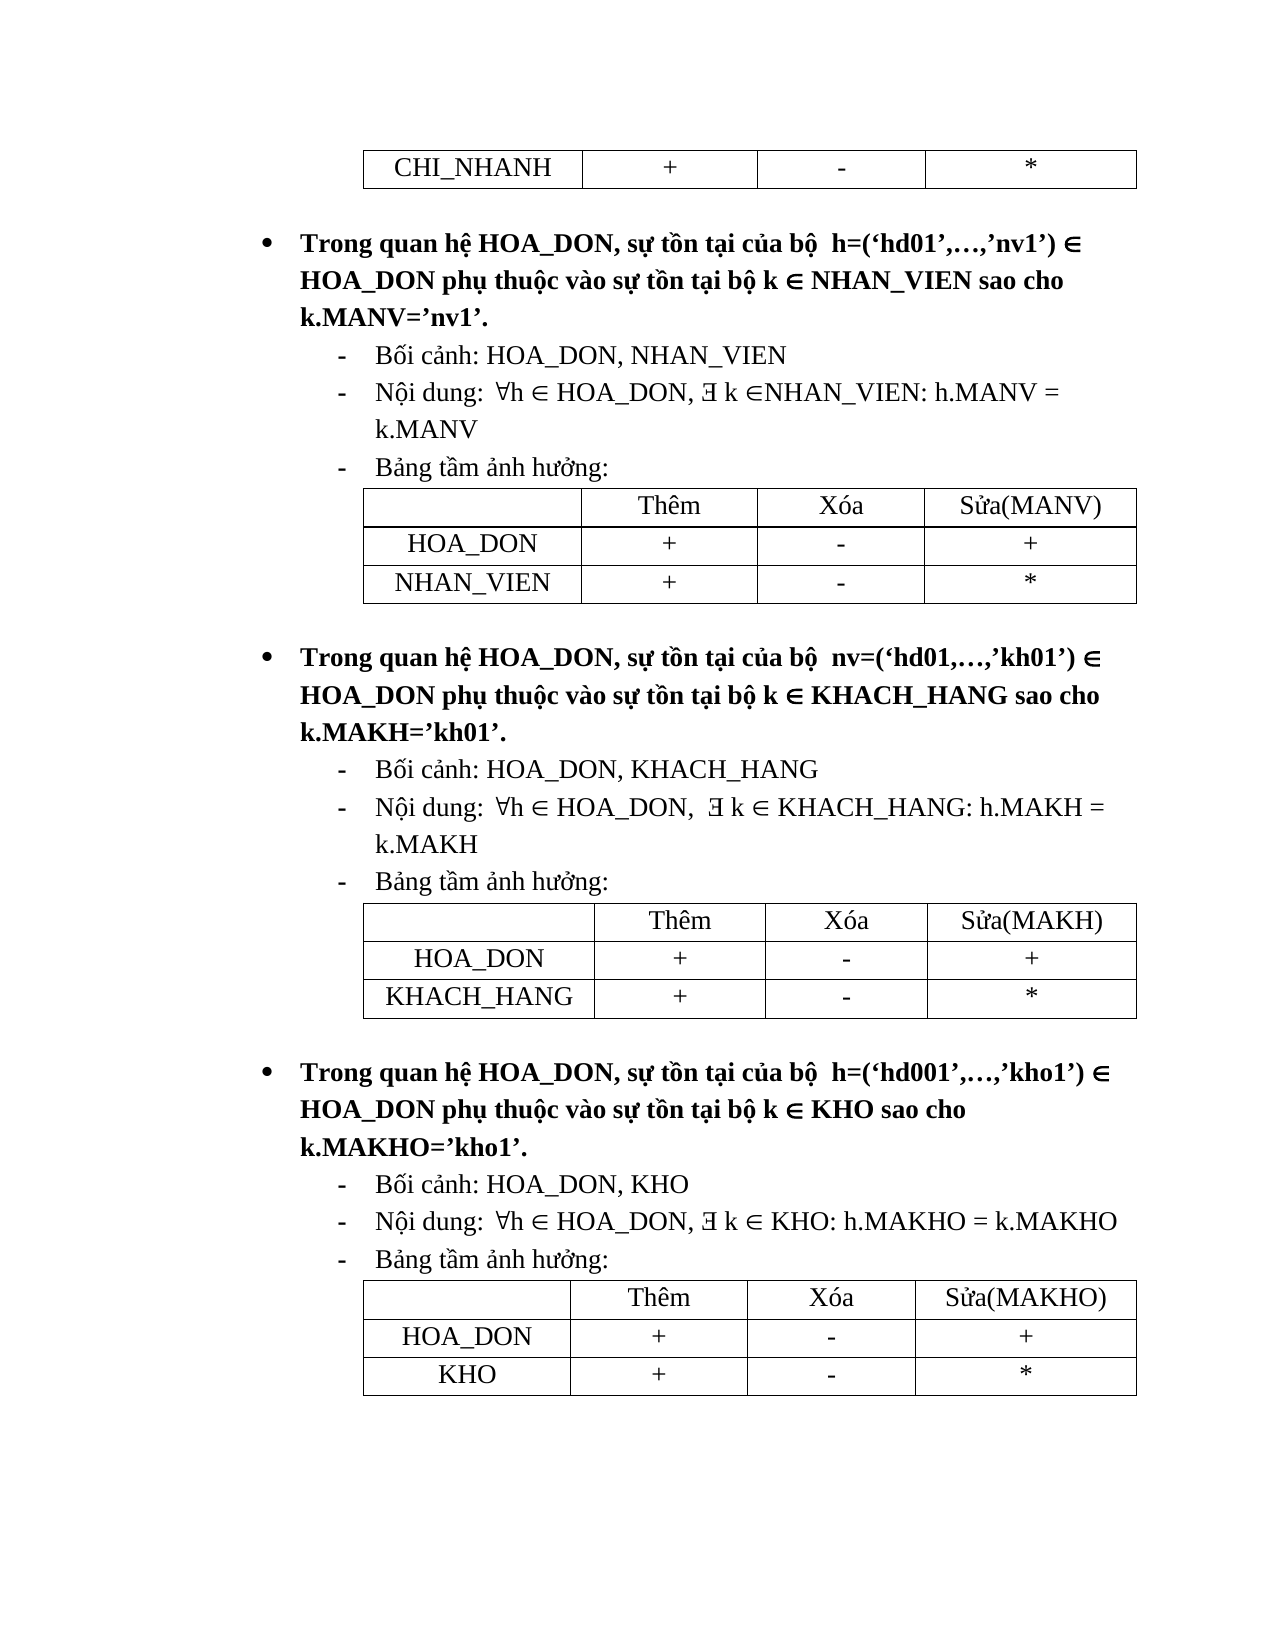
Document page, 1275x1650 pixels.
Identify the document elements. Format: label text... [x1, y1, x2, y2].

table_cell * [916, 1358, 1136, 1395]
table_cell + [582, 566, 757, 603]
list Trong quan hệ HOA_DON, sự tồn tại của bộ h=(‘hd01’,…,’nv1’) HOA_DON phụ thuộc vào sự tồn tại bộ k NHAN_VIEN sao cho k.MANV=’nv1’. [262, 227, 1125, 333]
table_cell - [766, 942, 927, 979]
list Trong quan hệ HOA_DON, sự tồn tại của bộ h=(‘hd001’,…,’kho1’) HOA_DON phụ thuộc vào sự tồn tại bộ k KHO sao cho k.MAKHO=’kho1’. [262, 1056, 1125, 1162]
table_header Thêm [595, 904, 765, 941]
list Nội dung: h HOA_DON, Ǝ k NHAN_VIEN: h.MANV = k.MANV [337, 376, 1125, 444]
table_header Xóa [758, 489, 924, 526]
table_cell CHI_NHANH [364, 151, 582, 188]
table_cell + [925, 528, 1136, 565]
table_cell - [766, 980, 927, 1018]
list Bối cảnh: HOA_DON, KHO [337, 1168, 1125, 1199]
table_cell HOA_DON [364, 942, 594, 979]
table_cell HOA_DON [364, 528, 581, 565]
table_header Sửa(MANV) [925, 489, 1136, 526]
table_cell + [571, 1358, 747, 1395]
table_cell + [571, 1320, 747, 1357]
table_header [364, 904, 594, 941]
table_cell + [582, 528, 757, 565]
table_cell + [595, 980, 765, 1018]
table_header Sửa(MAKH) [928, 904, 1136, 941]
list Bảng tầm ảnh hưởng: [337, 451, 1125, 482]
table_cell + [916, 1320, 1136, 1357]
table_header Thêm [582, 489, 757, 526]
table_cell - [748, 1320, 915, 1357]
table_cell + [583, 151, 757, 188]
table_cell - [758, 151, 925, 188]
table_header [364, 1281, 570, 1318]
table_cell + [595, 942, 765, 979]
table_cell KHACH_HANG [364, 980, 594, 1018]
table_cell - [758, 566, 924, 603]
list Bối cảnh: HOA_DON, NHAN_VIEN [337, 339, 1125, 370]
table_header Xóa [766, 904, 927, 941]
list Bảng tầm ảnh hưởng: [337, 865, 1125, 897]
table_cell * [925, 566, 1136, 603]
list Trong quan hệ HOA_DON, sự tồn tại của bộ nv=(‘hd01,…,’kh01’) HOA_DON phụ thuộc vào sự tồn tại bộ k KHACH_HANG sao cho k.MAKH=’kh01’. [262, 641, 1125, 747]
table_cell KHO [364, 1358, 570, 1395]
table_header Thêm [571, 1281, 747, 1318]
table_cell * [926, 151, 1136, 188]
table_cell * [928, 980, 1136, 1018]
table_cell NHAN_VIEN [364, 566, 581, 603]
table_cell - [758, 528, 924, 565]
table_header [364, 489, 581, 526]
table_header Xóa [748, 1281, 915, 1318]
list Nội dung: h HOA_DON, Ǝ k KHACH_HANG: h.MAKH = k.MAKH [337, 791, 1125, 859]
list Nội dung: h HOA_DON, Ǝ k KHO: h.MAKHO = k.MAKHO [337, 1205, 1125, 1237]
list Bảng tầm ảnh hưởng: [337, 1243, 1125, 1274]
table_cell HOA_DON [364, 1320, 570, 1357]
table_cell - [748, 1358, 915, 1395]
list Bối cảnh: HOA_DON, KHACH_HANG [337, 753, 1125, 784]
table_header Sửa(MAKHO) [916, 1281, 1136, 1318]
table_cell + [928, 942, 1136, 979]
